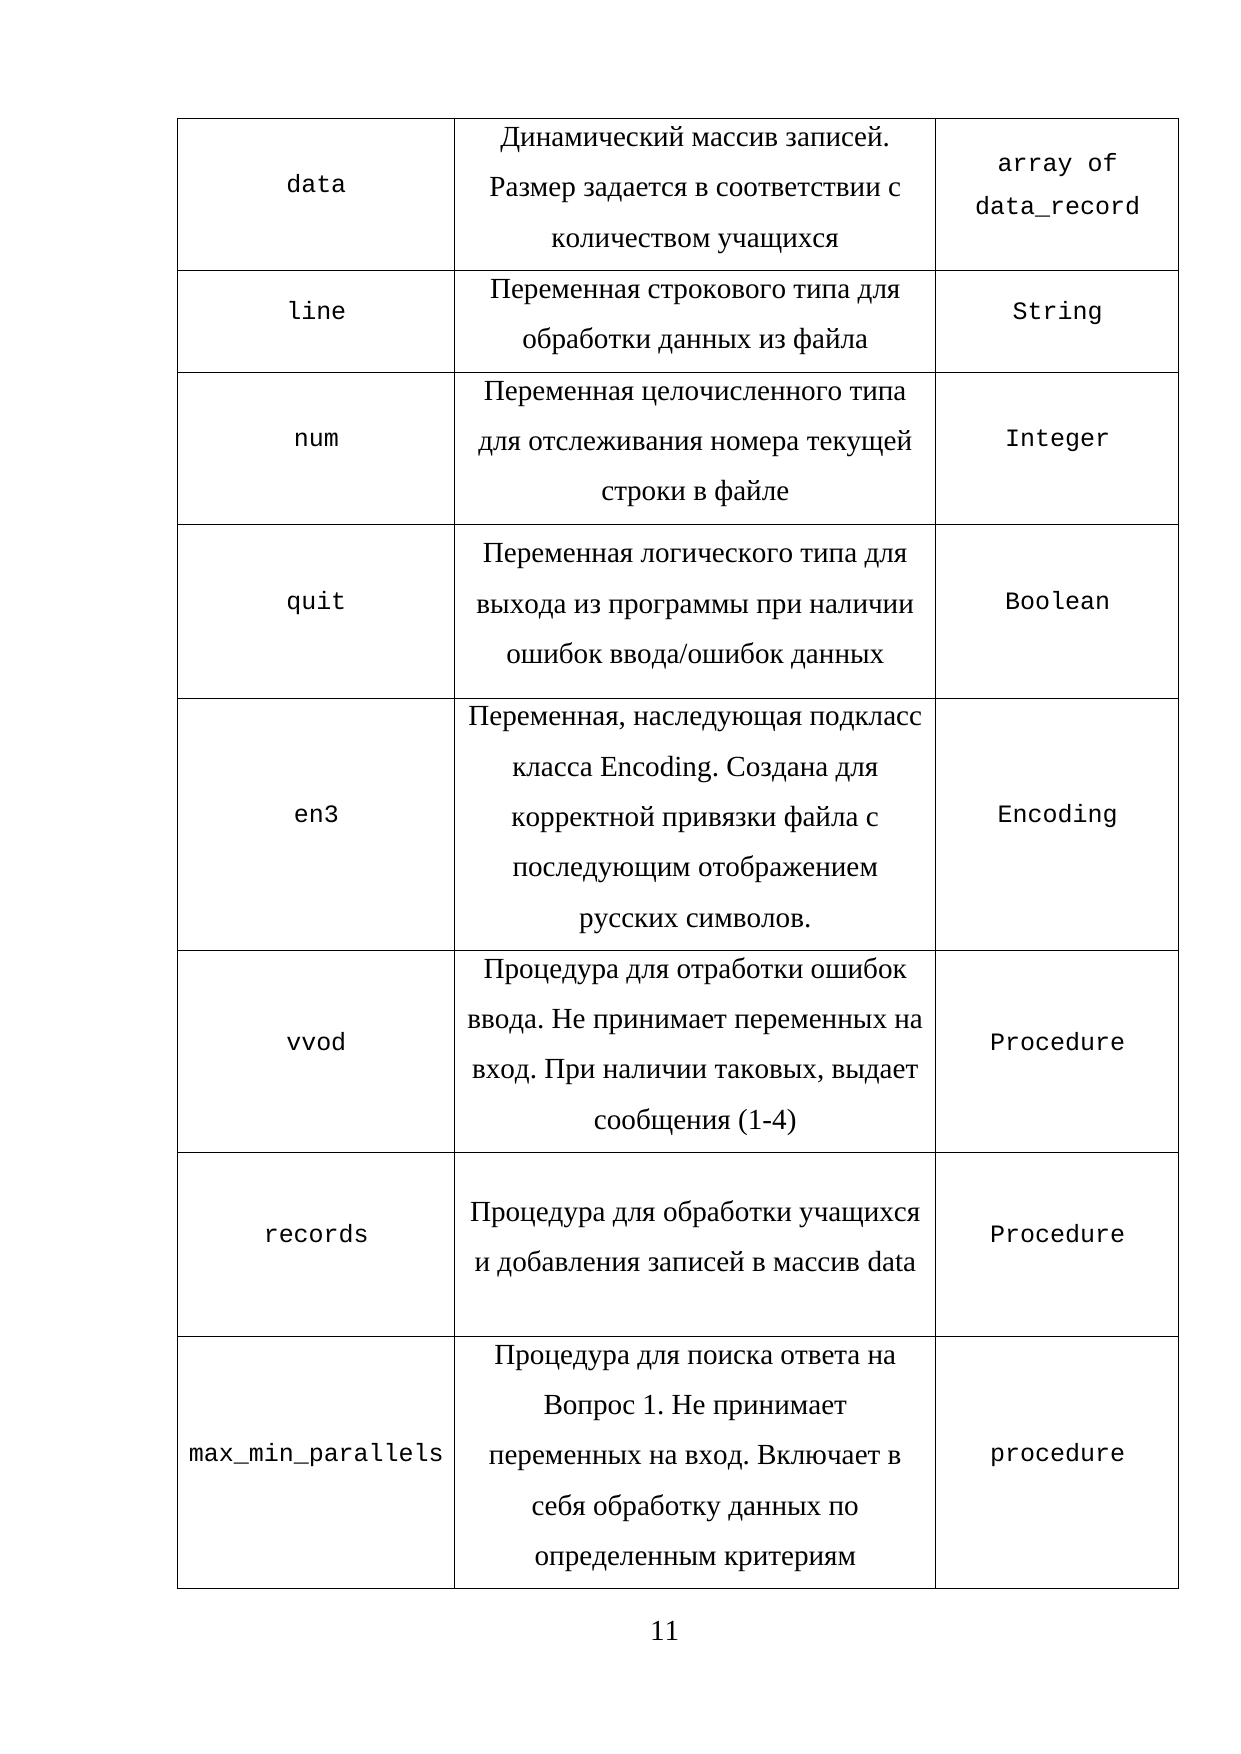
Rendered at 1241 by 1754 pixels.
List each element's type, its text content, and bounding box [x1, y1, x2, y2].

table_cell procedure [936, 1337, 1178, 1588]
table_cell num [178, 373, 454, 523]
table_cell Процедура для поиска ответа на Вопрос 1. Не принимает переменных на вход. Включает в себя обработку данных по определенным критериям [455, 1337, 935, 1588]
table_cell Процедура для отработки ошибок ввода. Не принимает переменных на вход. При наличии таковых, выдает сообщения (1-4) [455, 951, 935, 1152]
table_cell Encoding [936, 699, 1178, 950]
table_cell en3 [178, 699, 454, 950]
table_cell Boolean [936, 525, 1178, 697]
table_cell Переменная, наследующая подкласс класса Encoding. Создана для корректной привязки файла с последующим отображением русских символов. [455, 699, 935, 950]
table_cell Переменная строкового типа для обработки данных из файла [455, 271, 935, 372]
table_cell String [936, 271, 1178, 372]
table_cell line [178, 271, 454, 372]
table_cell data [178, 119, 454, 270]
table_cell Integer [936, 373, 1178, 523]
table_cell Procedure [936, 1153, 1178, 1336]
table_cell Динамический массив записей. Размер задается в соответствии с количеством учащихся [455, 119, 935, 270]
table_cell array of data_record [936, 119, 1178, 270]
table_cell Переменная целочисленного типа для отслеживания номера текущей строки в файле [455, 373, 935, 523]
table_cell Процедура для обработки учащихся и добавления записей в массив data [455, 1153, 935, 1336]
table_cell records [178, 1153, 454, 1336]
table_cell Переменная логического типа для выхода из программы при наличии ошибок ввода/ошибок данных [455, 525, 935, 697]
table_cell Procedure [936, 951, 1178, 1152]
table_cell quit [178, 525, 454, 697]
table_cell vvod [178, 951, 454, 1152]
table_cell max_min_parallels [178, 1337, 454, 1588]
